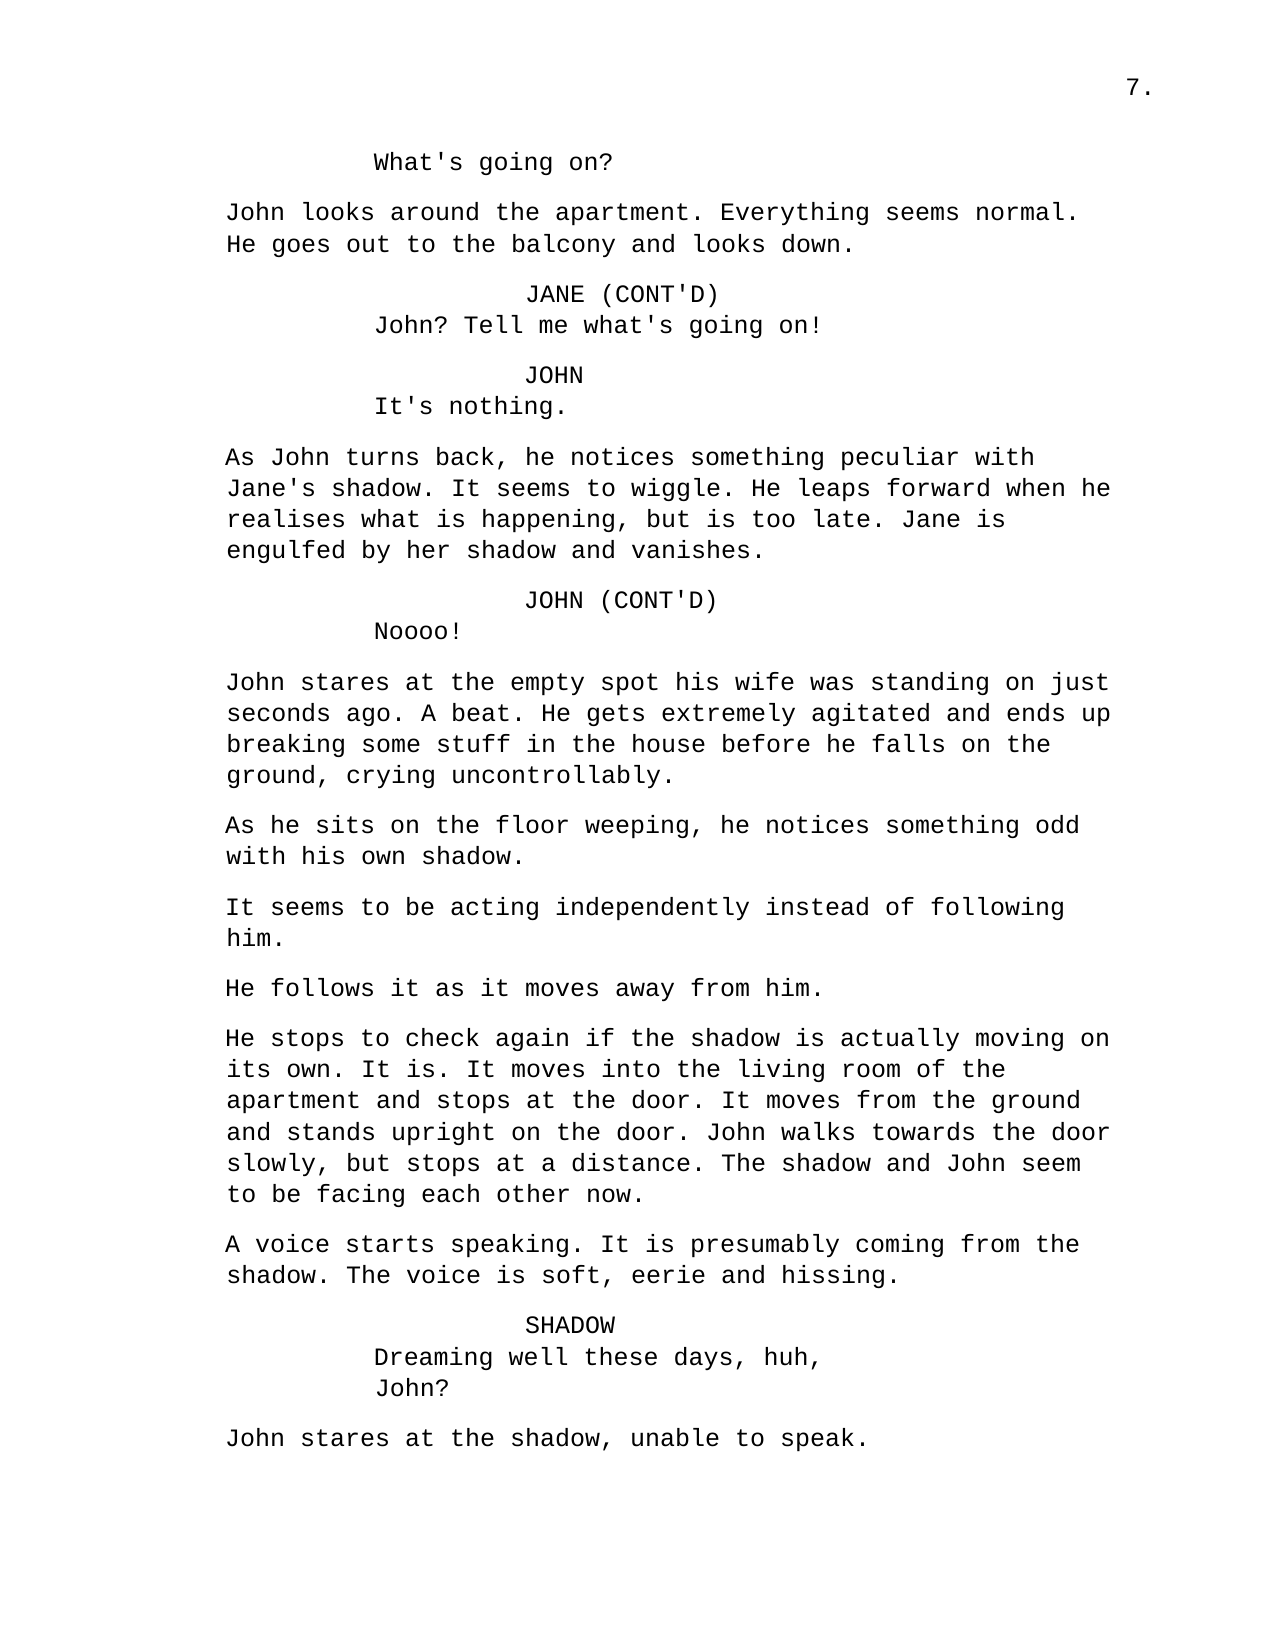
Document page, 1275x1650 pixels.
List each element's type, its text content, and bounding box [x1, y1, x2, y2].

text John stares at the shadow, unable to speak. [225, 1425, 1111, 1454]
text John stares at the empty spot his wife was standing on just seconds ago. A beat. He gets extremely agitated and ends up breaking some stuff in the house before he falls on the ground, crying uncontrollably. [225, 669, 1111, 791]
text A voice starts speaking. It is presumably coming from the shadow. The voice is soft, eerie and hissing. [225, 1232, 1111, 1291]
text JOHN (CONT'D) Noooo! [373, 588, 802, 647]
text John? Tell me what's going on! [373, 312, 1111, 341]
text SHADOW [525, 1313, 1111, 1341]
text He follows it as it moves away from him. [225, 975, 1111, 1004]
text What's going on? [373, 150, 1111, 178]
text JANE (CONT'D) [525, 281, 1111, 310]
text He stops to check again if the shadow is actually moving on its own. It is. It moves into the living room of the apartment and stops at the door. It moves from the ground and stands upright on the door. John walks towards the door slowly, but stops at a distance. The shadow and John seem to be facing each other now. [225, 1026, 1111, 1210]
text Dreaming well these days, huh, John? [373, 1344, 899, 1403]
text John looks around the apartment. Everything seems normal. He goes out to the balcony and looks down. [225, 200, 1111, 259]
text As he sits on the floor weeping, he notices something odd with his own shadow. [225, 813, 1111, 872]
text JOHN It's nothing. [373, 363, 642, 422]
text It seems to be acting independently instead of following him. [225, 894, 1111, 953]
text As John turns back, he notices something peculiar with Jane's shadow. It seems to wiggle. He leaps forward when he realises what is happening, but is too late. Jane is engulfed by her shadow and vanishes. [225, 444, 1111, 566]
